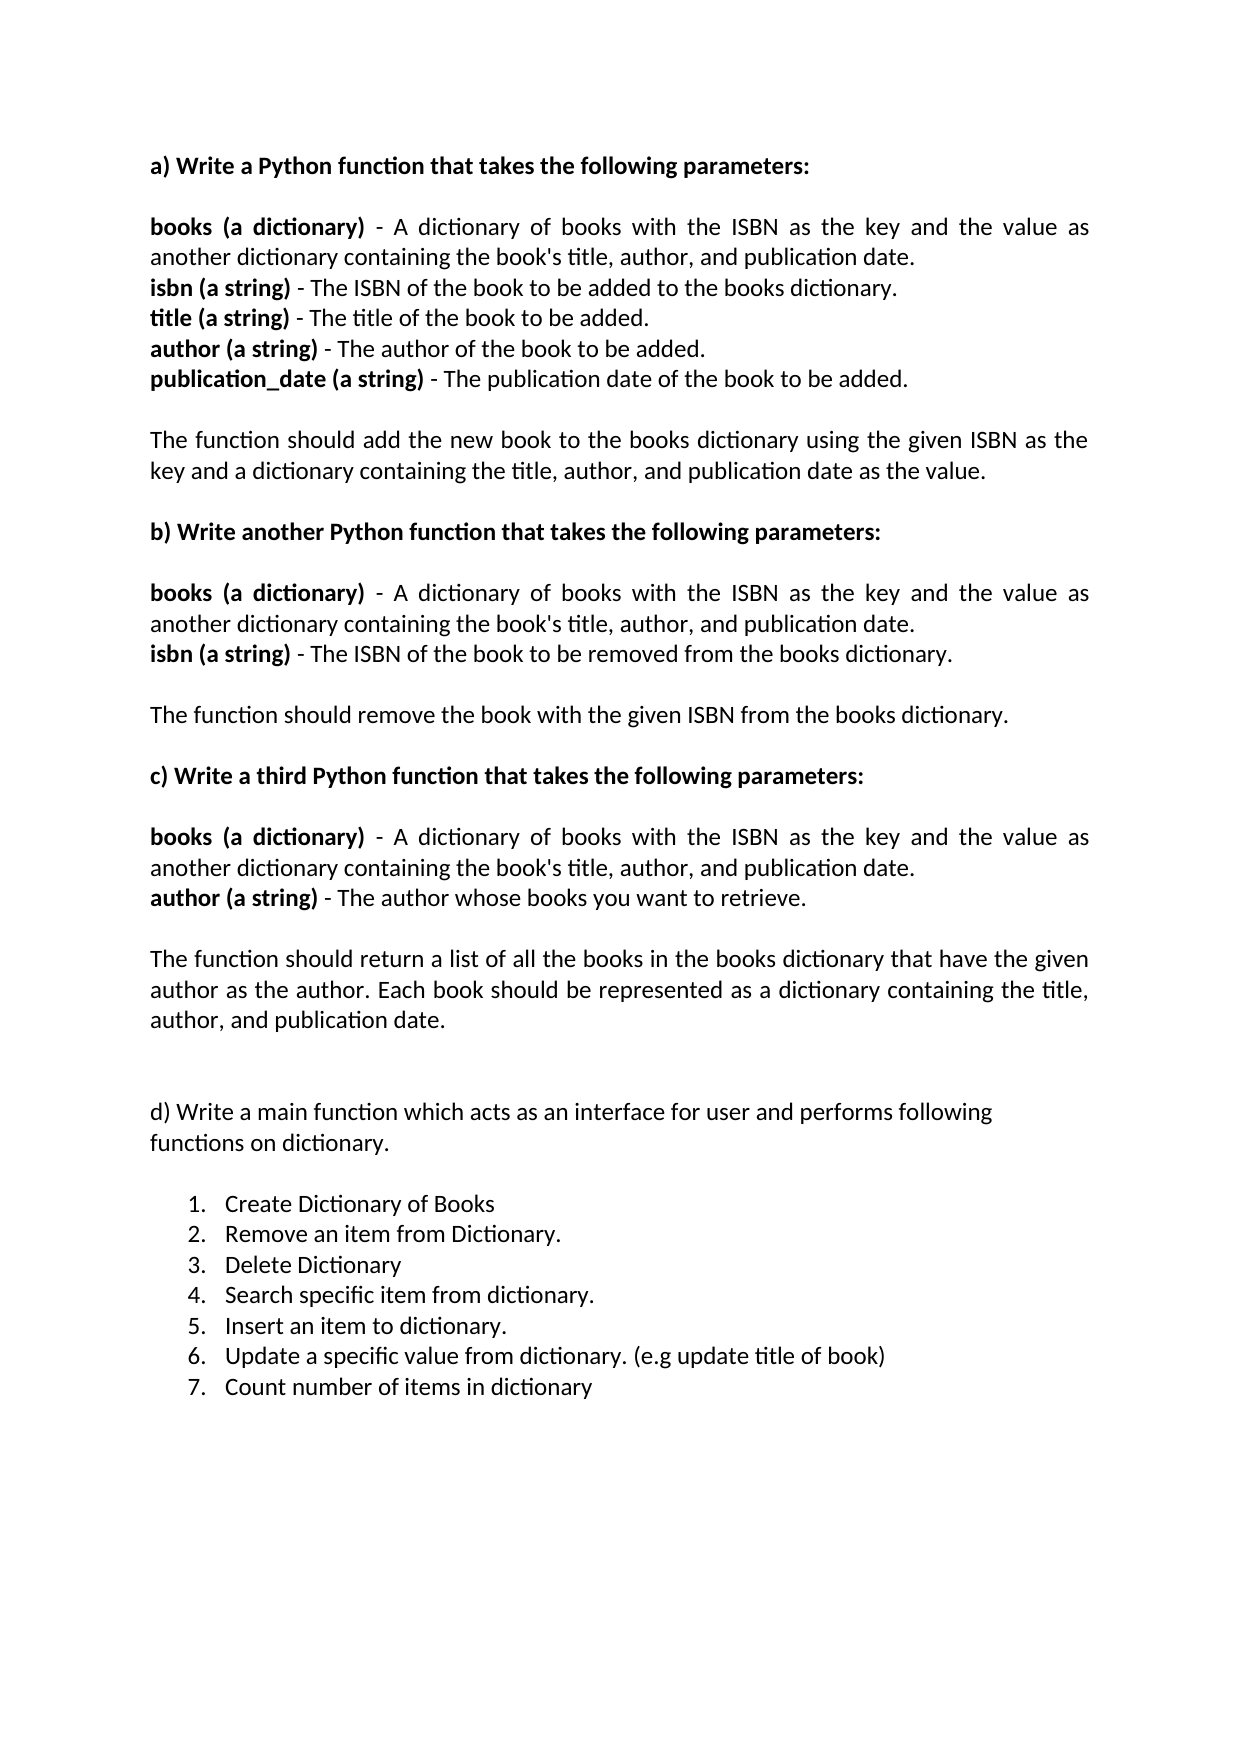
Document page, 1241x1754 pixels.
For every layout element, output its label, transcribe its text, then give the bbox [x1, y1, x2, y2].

text c) Write a third Python function that takes the following parameters: [150, 760, 1090, 791]
text The function should add the new book to the books dictionary using the given ISBN as the key and a dictionary containing the title, author, and publication date as the value. [150, 425, 1090, 486]
text author (a string) - The author of the book to be added. [150, 333, 1090, 364]
text The function should return a list of all the books in the books dictionary that have the given author as the author. Each book should be represented as a dictionary containing the title, author, and publication date. [150, 943, 1090, 1035]
text title (a string) - The title of the book to be added. [150, 303, 1090, 333]
text publication_date (a string) - The publication date of the book to be added. [150, 364, 1090, 394]
list Update a specific value from dictionary. (e.g update title of book) [187, 1340, 1090, 1371]
list Count number of items in dictionary [187, 1371, 1090, 1401]
text books (a dictionary) - A dictionary of books with the ISBN as the key and the value as another dictionary containing the book's title, author, and publication date. [150, 211, 1090, 272]
text author (a string) - The author whose books you want to retrieve. [150, 882, 1090, 913]
list Create Dictionary of Books [187, 1188, 1090, 1218]
text books (a dictionary) - A dictionary of books with the ISBN as the key and the value as another dictionary containing the book's title, author, and publication date. [150, 821, 1090, 882]
text a) Write a Python function that takes the following parameters: [150, 150, 1090, 181]
text isbn (a string) - The ISBN of the book to be removed from the books dictionary. [150, 638, 1090, 669]
text d) Write a main function which acts as an interface for user and performs following functions on dictionary. [150, 1096, 1090, 1157]
list Remove an item from Dictionary. [187, 1218, 1090, 1249]
list Search specific item from dictionary. [187, 1279, 1090, 1310]
list Delete Dictionary [187, 1249, 1090, 1279]
text books (a dictionary) - A dictionary of books with the ISBN as the key and the value as another dictionary containing the book's title, author, and publication date. [150, 577, 1090, 638]
text b) Write another Python function that takes the following parameters: [150, 516, 1090, 547]
list Insert an item to dictionary. [187, 1310, 1090, 1340]
text The function should remove the book with the given ISBN from the books dictionary. [150, 699, 1090, 730]
text isbn (a string) - The ISBN of the book to be added to the books dictionary. [150, 272, 1090, 303]
